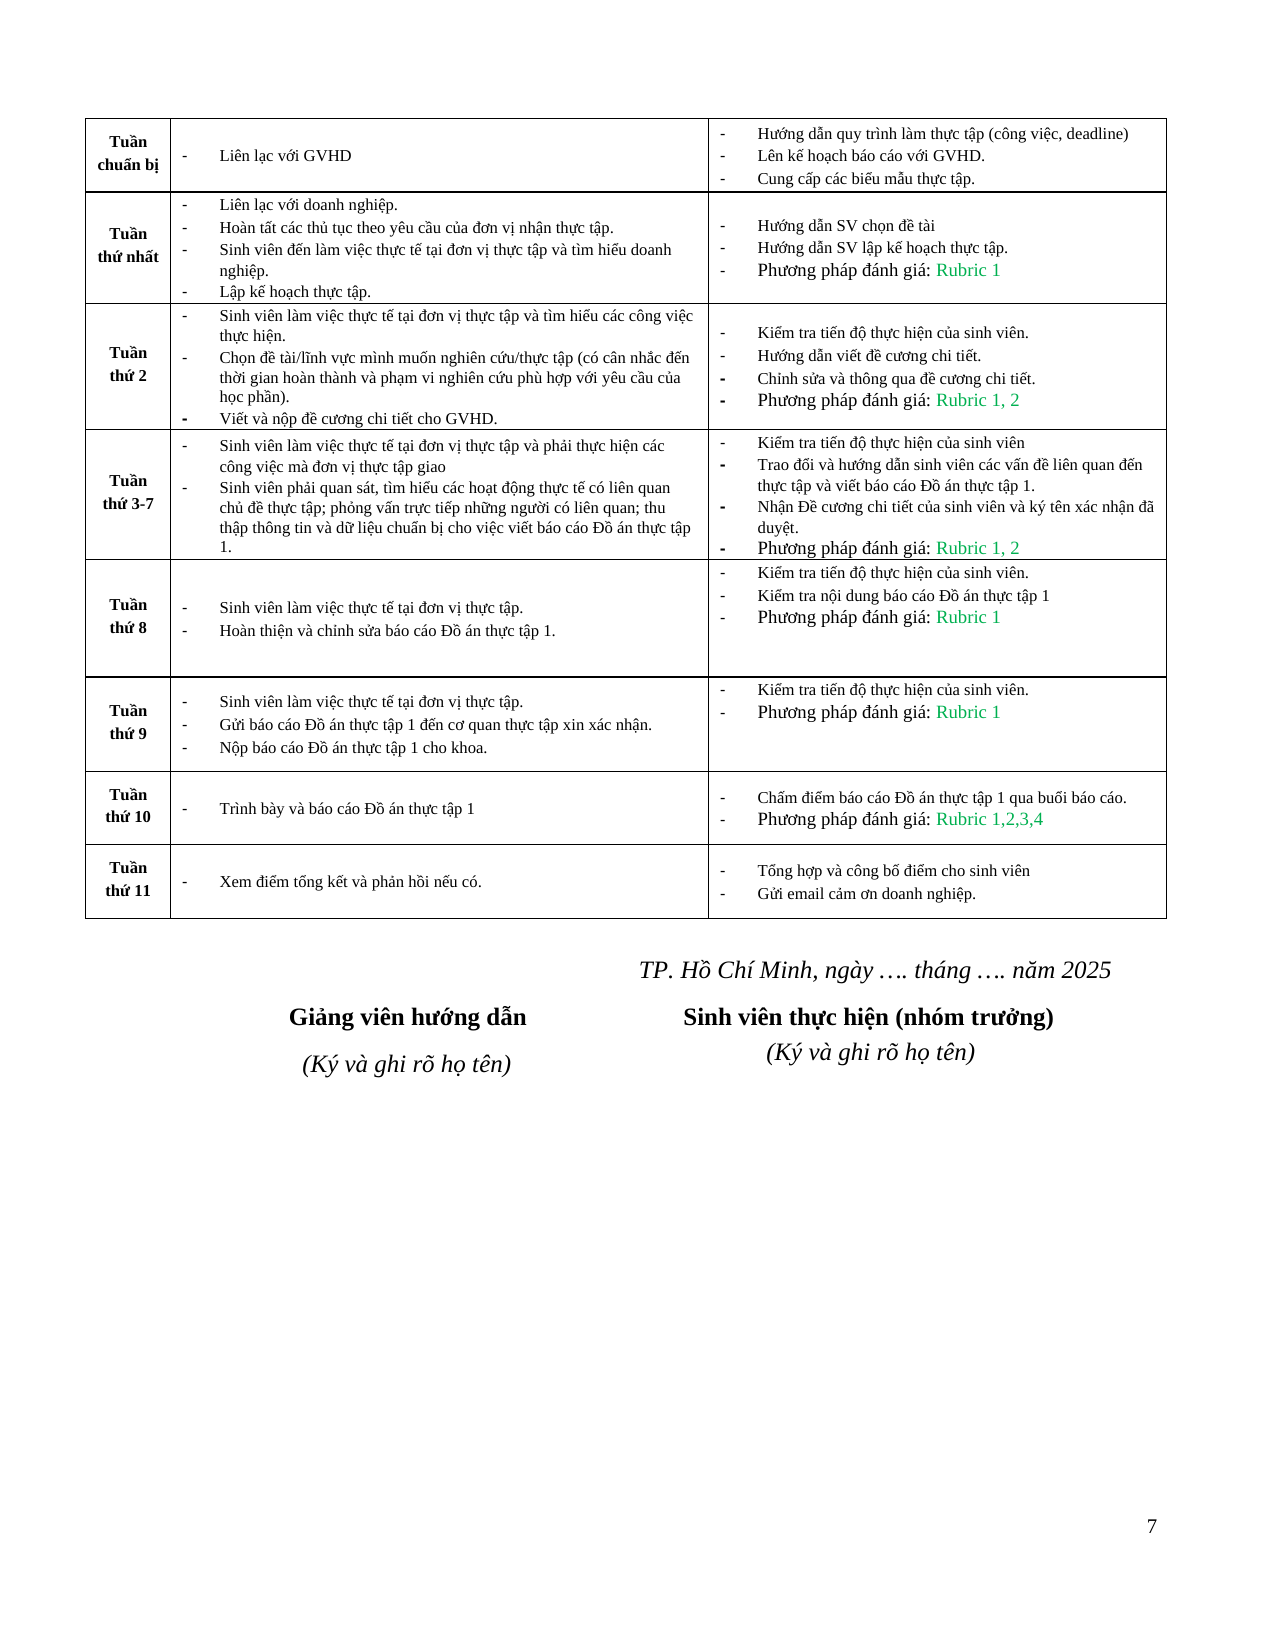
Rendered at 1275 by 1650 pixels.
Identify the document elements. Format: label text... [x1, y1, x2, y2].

table_header Giảng viên hướng dẫn (Ký và ghi rõ họ tên) [177, 990, 638, 1130]
table_header Sinh viên thực hiện (nhóm trưởng) (Ký và ghi rõ họ tên) [638, 990, 1099, 1130]
table_cell Tuần thứ 10 [86, 772, 170, 844]
table_cell Kiểm tra tiến độ thực hiện của sinh viên Trao đổi và hướng dẫn sinh viên các vấn đề liên quan đến thực tập và viết báo cáo Đồ án thực tập 1. Nhận Đề cương chi tiết của sinh viên và ký tên xác nhận đã duyệt. Phương pháp đánh giá: Rubric 1, 2 [709, 430, 1166, 559]
table_cell Xem điểm tổng kết và phản hồi nếu có. [171, 845, 708, 917]
table_cell Hướng dẫn SV chọn đề tài Hướng dẫn SV lập kế hoạch thực tập. Phương pháp đánh giá: Rubric 1 [709, 193, 1166, 302]
table_cell Tuần thứ 2 [86, 304, 170, 429]
table_cell Kiểm tra tiến độ thực hiện của sinh viên. Phương pháp đánh giá: Rubric 1 [709, 678, 1166, 771]
table_cell Tuần chuẩn bị [86, 119, 170, 191]
table_cell Tuần thứ 9 [86, 678, 170, 771]
table_cell Tổng hợp và công bố điểm cho sinh viên Gửi email cảm ơn doanh nghiệp. [709, 845, 1166, 917]
table_cell Liên lạc với GVHD [171, 119, 708, 191]
table_cell Kiểm tra tiến độ thực hiện của sinh viên. Hướng dẫn viết đề cương chi tiết. Chỉnh sửa và thông qua đề cương chi tiết. Phương pháp đánh giá: Rubric 1, 2 [709, 304, 1166, 429]
table_cell Tuần thứ 11 [86, 845, 170, 917]
table_cell Hướng dẫn quy trình làm thực tập (công việc, deadline) Lên kế hoạch báo cáo với GVHD. Cung cấp các biểu mẫu thực tập. [709, 119, 1166, 191]
table_cell Sinh viên làm việc thực tế tại đơn vị thực tập. Gửi báo cáo Đồ án thực tập 1 đến cơ quan thực tập xin xác nhận. Nộp báo cáo Đồ án thực tập 1 cho khoa. [171, 678, 708, 771]
table_cell Trình bày và báo cáo Đồ án thực tập 1 [171, 772, 708, 844]
table_cell Sinh viên làm việc thực tế tại đơn vị thực tập và phải thực hiện các công việc mà đơn vị thực tập giao Sinh viên phải quan sát, tìm hiểu các hoạt động thực tế có liên quan chủ đề thực tập; phỏng vấn trực tiếp những người có liên quan; thu thập thông tin và dữ liệu chuẩn bị cho việc viết báo cáo Đồ án thực tập 1. [171, 430, 708, 559]
text TP. Hồ Chí Minh, ngày …. tháng …. năm 2025 [177, 956, 1157, 984]
table_cell Liên lạc với doanh nghiệp. Hoàn tất các thủ tục theo yêu cầu của đơn vị nhận thực tập. Sinh viên đến làm việc thực tế tại đơn vị thực tập và tìm hiểu doanh nghiệp. Lập kế hoạch thực tập. [171, 193, 708, 302]
table_cell Sinh viên làm việc thực tế tại đơn vị thực tập. Hoàn thiện và chỉnh sửa báo cáo Đồ án thực tập 1. [171, 560, 708, 676]
table_cell Tuần thứ 8 [86, 560, 170, 676]
table_cell Chấm điểm báo cáo Đồ án thực tập 1 qua buổi báo cáo. Phương pháp đánh giá: Rubric 1,2,3,4 [709, 772, 1166, 844]
table_cell Sinh viên làm việc thực tế tại đơn vị thực tập và tìm hiểu các công việc thực hiện. Chọn đề tài/lĩnh vực mình muốn nghiên cứu/thực tập (có cân nhắc đến thời gian hoàn thành và phạm vi nghiên cứu phù hợp với yêu cầu của học phần). Viết và nộp đề cương chi tiết cho GVHD. [171, 304, 708, 429]
table_cell Tuần thứ nhất [86, 193, 170, 302]
table_cell Tuần thứ 3-7 [86, 430, 170, 559]
table_cell Kiểm tra tiến độ thực hiện của sinh viên. Kiểm tra nội dung báo cáo Đồ án thực tập 1 Phương pháp đánh giá: Rubric 1 [709, 560, 1166, 676]
